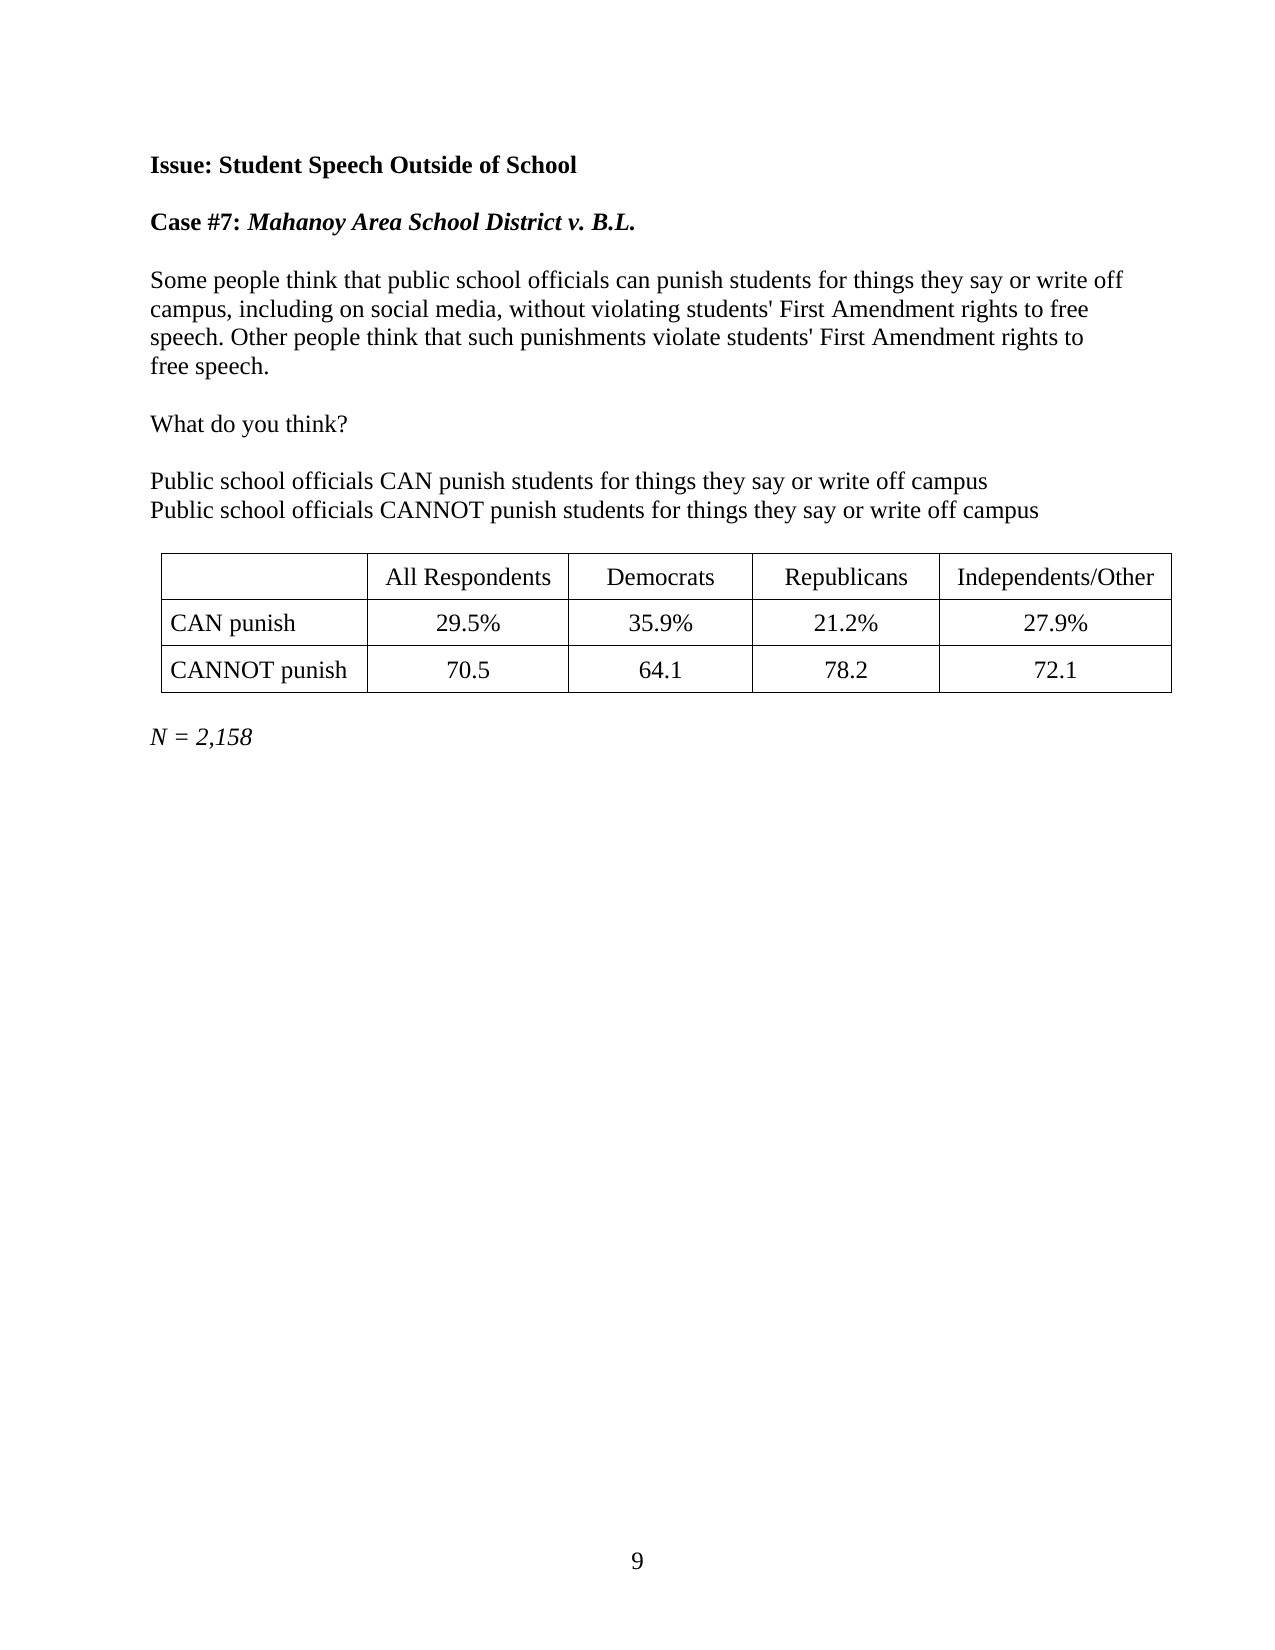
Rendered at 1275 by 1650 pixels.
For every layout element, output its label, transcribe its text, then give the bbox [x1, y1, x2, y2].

text Issue: Student Speech Outside of School [150, 150, 1125, 179]
table_cell CANNOT punish [162, 646, 367, 692]
text Public school officials CAN punish students for things they say or write off campus [150, 466, 1125, 495]
table_header Republicans [753, 554, 939, 599]
text Some people think that public school officials can punish students for things they say or write off campus, including on social media, without violating students' First Amendment rights to free speech. Other people think that such punishments violate students' First Amendment rights to free speech. [150, 265, 1125, 380]
table_header [162, 554, 367, 599]
table_cell CAN punish [162, 600, 367, 645]
table_cell 64.1 [569, 646, 752, 692]
table_cell 70.5 [368, 646, 568, 692]
table_header Democrats [569, 554, 752, 599]
table_header Independents/Other [940, 554, 1171, 599]
text What do you think? [150, 409, 1125, 437]
table_cell 27.9% [940, 600, 1171, 645]
table_cell 29.5% [368, 600, 568, 645]
table_header All Respondents [368, 554, 568, 599]
text Public school officials CANNOT punish students for things they say or write off campus [150, 495, 1125, 524]
text N = 2,158 [150, 722, 1125, 750]
text Case #7: Mahanoy Area School District v. B.L. [150, 207, 1125, 236]
table_cell 21.2% [753, 600, 939, 645]
table_cell 35.9% [569, 600, 752, 645]
table_cell 78.2 [753, 646, 939, 692]
table_cell 72.1 [940, 646, 1171, 692]
